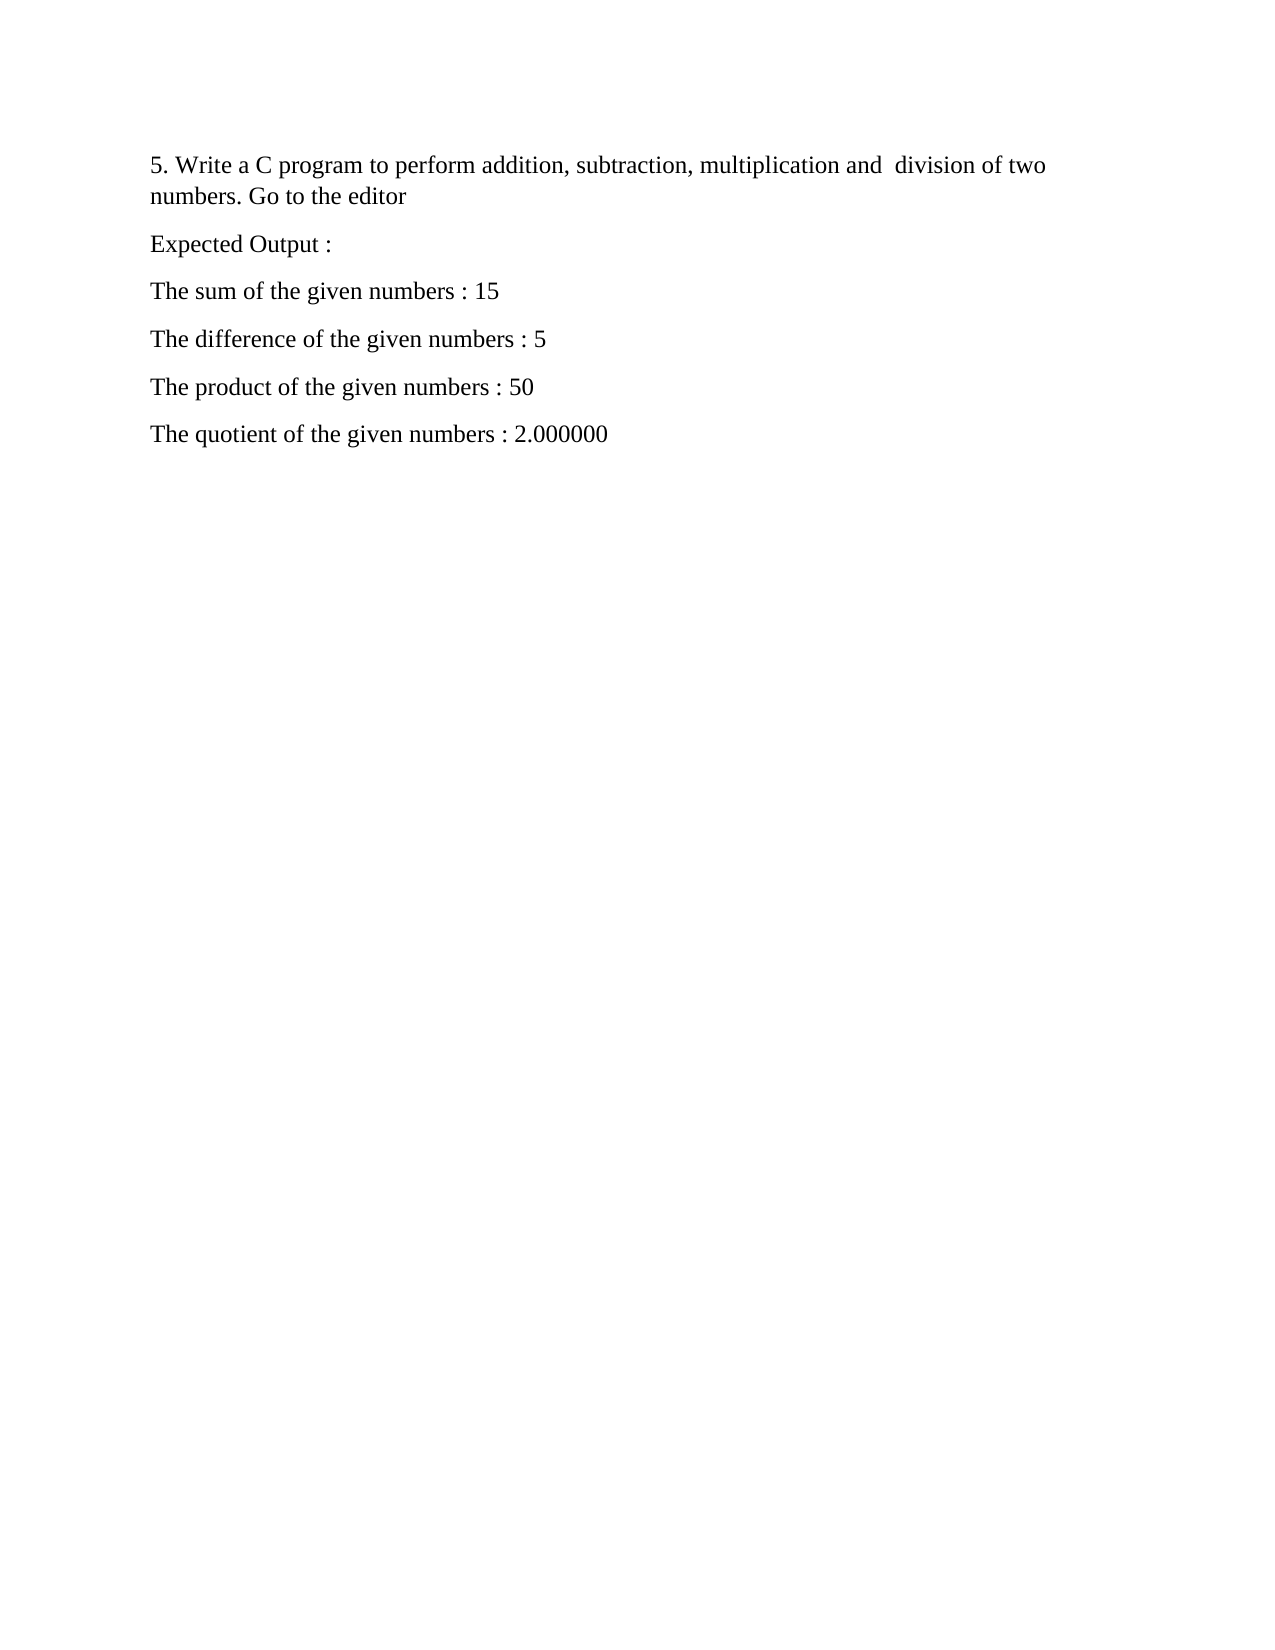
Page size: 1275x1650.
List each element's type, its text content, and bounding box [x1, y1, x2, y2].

text Expected Output : [150, 229, 1125, 257]
text The product of the given numbers : 50 [150, 372, 1125, 401]
text The sum of the given numbers : 15 [150, 276, 1125, 305]
text 5. Write a C program to perform addition, subtraction, multiplication and division of two numbers. Go to the editor [150, 150, 1125, 210]
text The quotient of the given numbers : 2.000000 [150, 419, 1125, 448]
text The difference of the given numbers : 5 [150, 324, 1125, 353]
